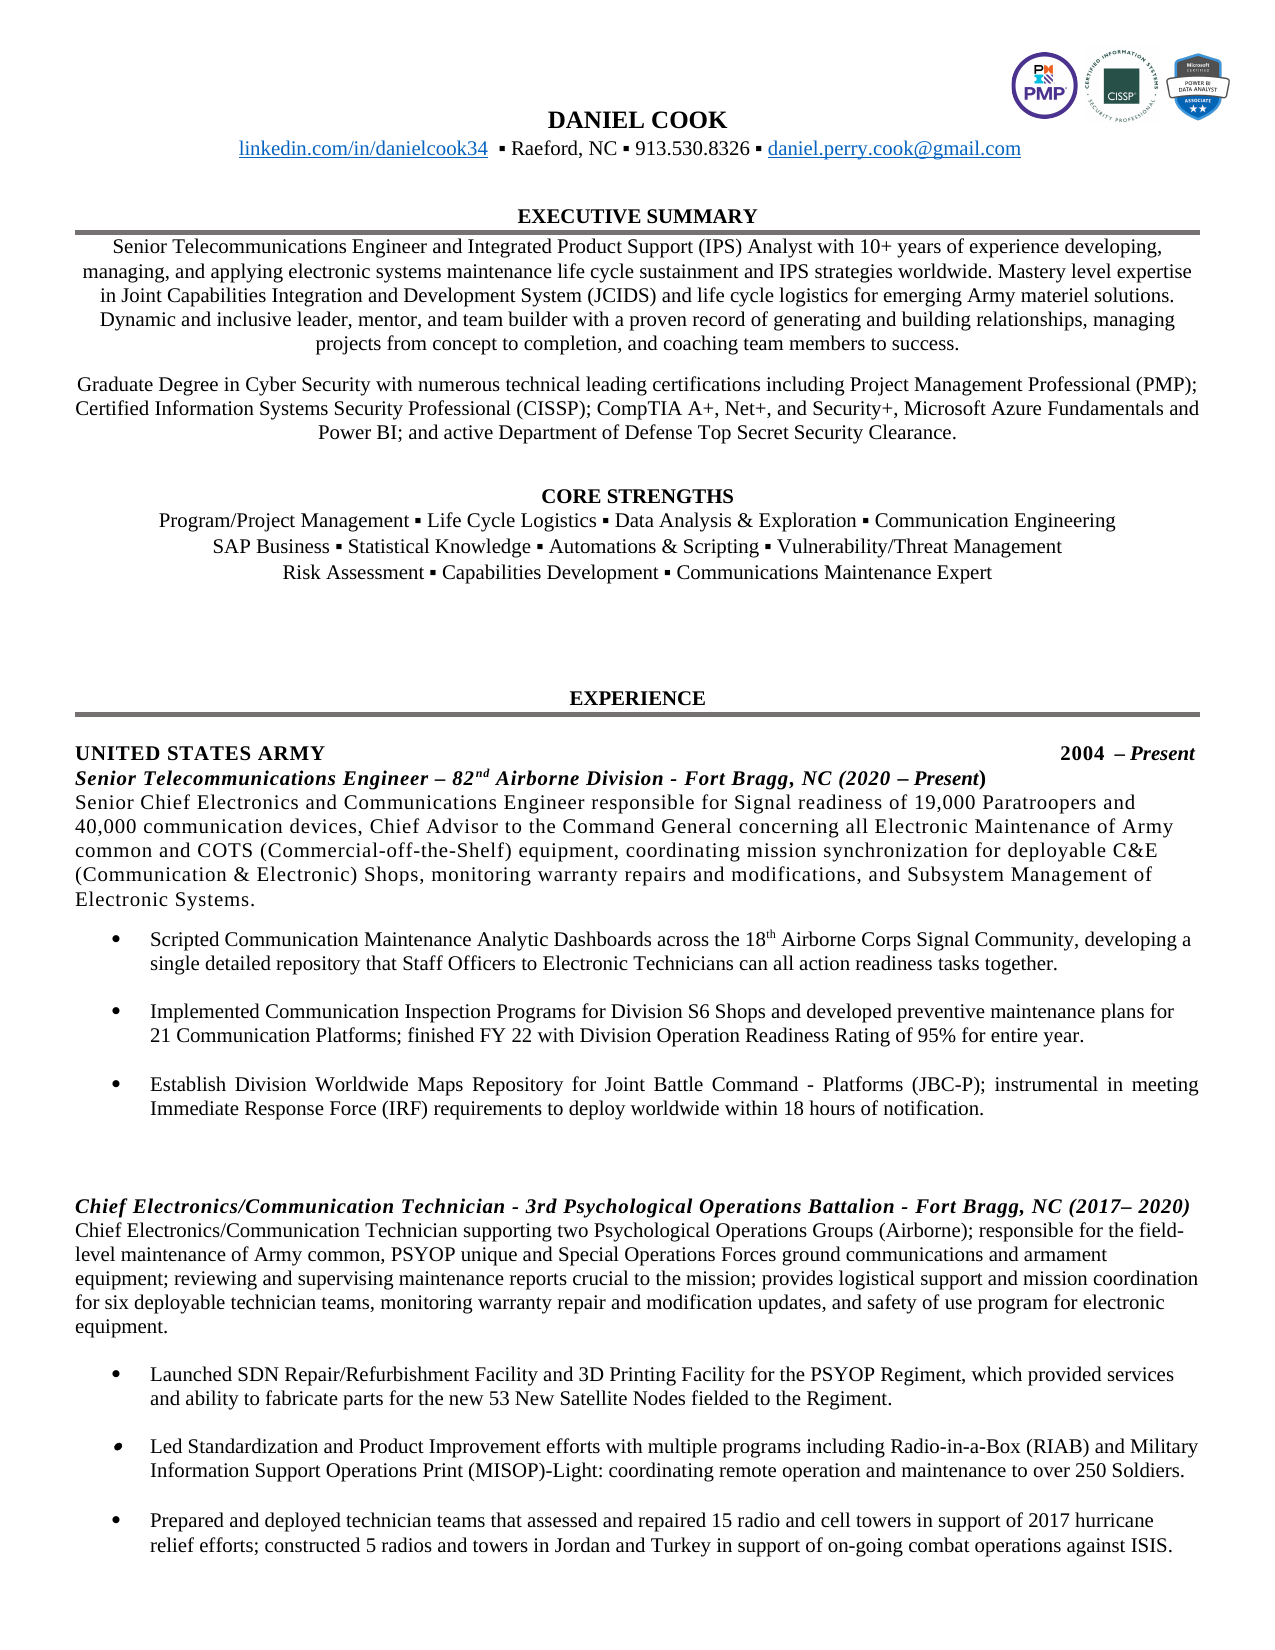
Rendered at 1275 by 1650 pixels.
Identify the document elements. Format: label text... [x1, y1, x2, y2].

text Graduate Degree in Cyber Security with numerous technical leading certifications including Project Management Professional (PMP); Certified Information Systems Security Professional (CISSP); CompTIA A+, Net+, and Security+, Microsoft Azure Fundamentals and Power BI; and active Department of Defense Top Secret Security Clearance. [75, 371, 1200, 444]
text Risk Assessment ▪ Capabilities Development ▪ Communications Maintenance Expert [75, 560, 1200, 584]
text Chief Electronics/Communication Technician supporting two Psychological Operations Groups (Airborne); responsible for the field-level maintenance of Army common, PSYOP unique and Special Operations Forces ground communications and armament equipment; reviewing and supervising maintenance reports crucial to the mission; provides logistical support and mission coordination for six deployable technician teams, monitoring warranty repair and modification updates, and safety of use program for electronic equipment. [75, 1218, 1200, 1338]
text EXPERIENCE [75, 687, 1200, 712]
subtitle Senior Telecommunications Engineer – 82nd Airborne Division - Fort Bragg, nc (2020 – Present) [75, 765, 1200, 790]
picture [1084, 46, 1262, 121]
list Establish Division Worldwide Maps Repository for Joint Battle Command - Platforms (JBC-P); instrumental in meeting Immediate Response Force (IRF) requirements to deploy worldwide within 18 hours of notification. [112, 1072, 1200, 1120]
text CORE STRENGTHS [75, 484, 1200, 508]
list Led Standardization and Product Improvement efforts with multiple programs including Radio-in-a-Box (RIAB) and Military Information Support Operations Print (MISOP)-Light: coordinating remote operation and maintenance to over 250 Soldiers. [112, 1434, 1200, 1482]
list Prepared and deployed technician teams that assessed and repaired 15 radio and cell towers in support of 2017 hurricane relief efforts; constructed 5 radios and towers in Jordan and Turkey in support of on-going combat operations against ISIS. [112, 1508, 1200, 1557]
list Launched SDN Repair/Refurbishment Facility and 3D Printing Facility for the PSYOP Regiment, which provided services and ability to fabricate parts for the new 53 New Satellite Nodes fielded to the Regiment. [112, 1362, 1200, 1410]
text EXECUTIVE SUMMARY [75, 205, 1200, 230]
text UNITED STATES ARMY 2004 – Present [75, 741, 1200, 765]
list Implemented Communication Inspection Programs for Division S6 Shops and developed preventive maintenance plans for 21 Communication Platforms; finished FY 22 with Division Operation Readiness Rating of 95% for entire year. [112, 999, 1200, 1047]
list Scripted Communication Maintenance Analytic Dashboards across the 18th Airborne Corps Signal Community, developing a single detailed repository that Staff Officers to Electronic Technicians can all action readiness tasks together. [112, 927, 1200, 975]
text Chief Electronics/Communication Technician - 3rd Psychological Operations Battalion - Fort Bragg, NC (2017– 2020) [75, 1194, 1200, 1218]
text Senior Telecommunications Engineer and Integrated Product Support (IPS) Analyst with 10+ years of experience developing, managing, and applying electronic systems maintenance life cycle sustainment and IPS strategies worldwide. Mastery level expertise in Joint Capabilities Integration and Development System (JCIDS) and life cycle logistics for emerging Army materiel solutions. Dynamic and inclusive leader, mentor, and team builder with a proven record of generating and building relationships, managing projects from concept to completion, and coaching team members to success. [75, 235, 1200, 355]
text DANIEL COOK [75, 105, 1200, 134]
list linkedin.com/in/danielcook34 ▪ Raeford, NC ▪ 913.530.8326 ▪ daniel.perry.cook@gmail.com [150, 136, 1200, 160]
picture [1011, 52, 1078, 105]
text Program/Project Management ▪ Life Cycle Logistics ▪ Data Analysis & Exploration ▪ Communication Engineering [75, 508, 1200, 532]
text Senior Chief Electronics and Communications Engineer responsible for Signal readiness of 19,000 Paratroopers and 40,000 communication devices, Chief Advisor to the Command General concerning all Electronic Maintenance of Army common and COTS (Commercial-off-the-Shelf) equipment, coordinating mission synchronization for deployable C&E (Communication & Electronic) Shops, monitoring warranty repairs and modifications, and Subsystem Management of Electronic Systems. [75, 790, 1200, 911]
text SAP Business ▪ Statistical Knowledge ▪ Automations & Scripting ▪ Vulnerability/Threat Management [75, 534, 1200, 558]
